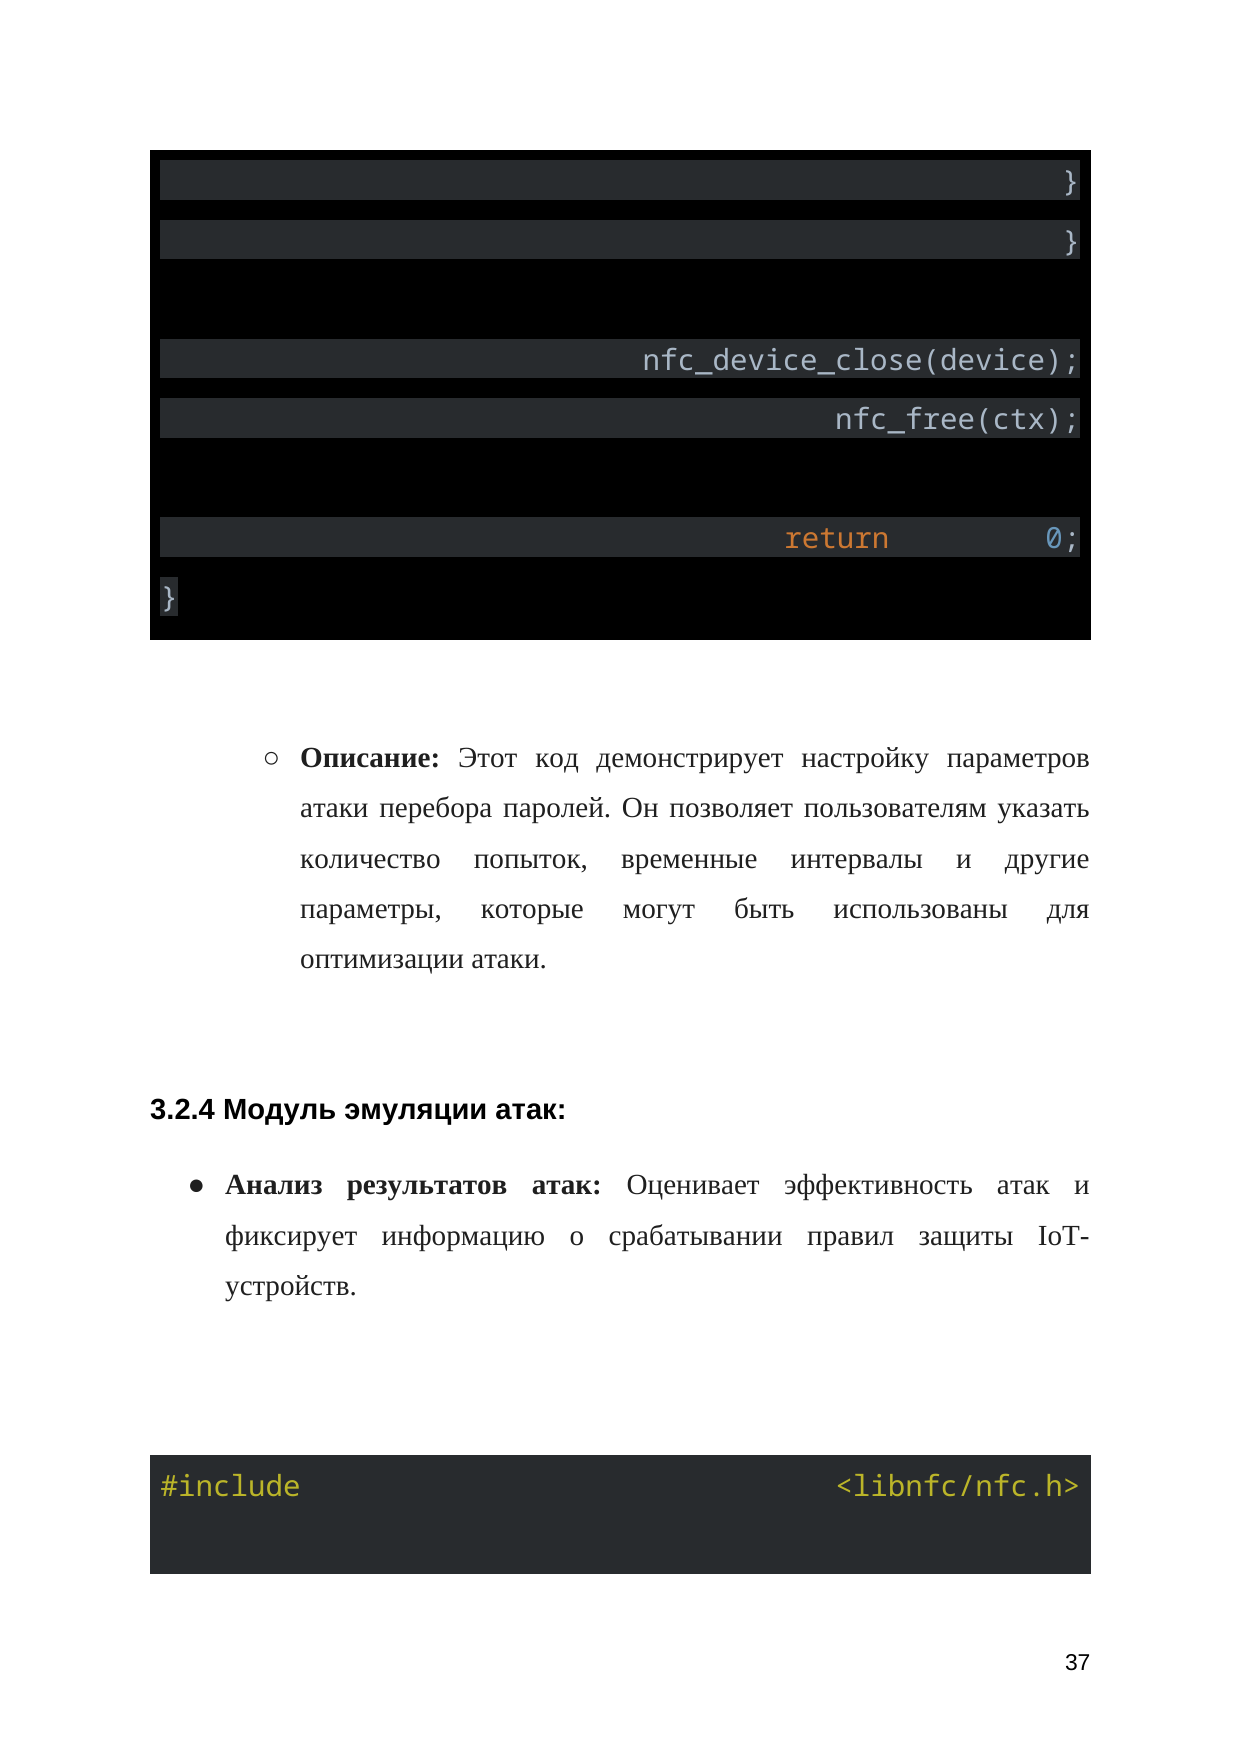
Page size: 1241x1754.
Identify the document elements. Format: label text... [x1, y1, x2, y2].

subtitle 3.2.4 Модуль эмуляции атак: [150, 1092, 1090, 1126]
list Анализ результатов атак: Оценивает эффективность атак и фиксирует информацию о срабатывании правил защиты IoT-устройств. [187, 1167, 1090, 1302]
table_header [150, 150, 1091, 640]
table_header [150, 1455, 1091, 1574]
list Описание: Этот код демонстрирует настройку параметров атаки перебора паролей. Он позволяет пользователям указать количество попыток, временные интервалы и другие параметры, которые могут быть использованы для оптимизации атаки. [262, 740, 1090, 975]
